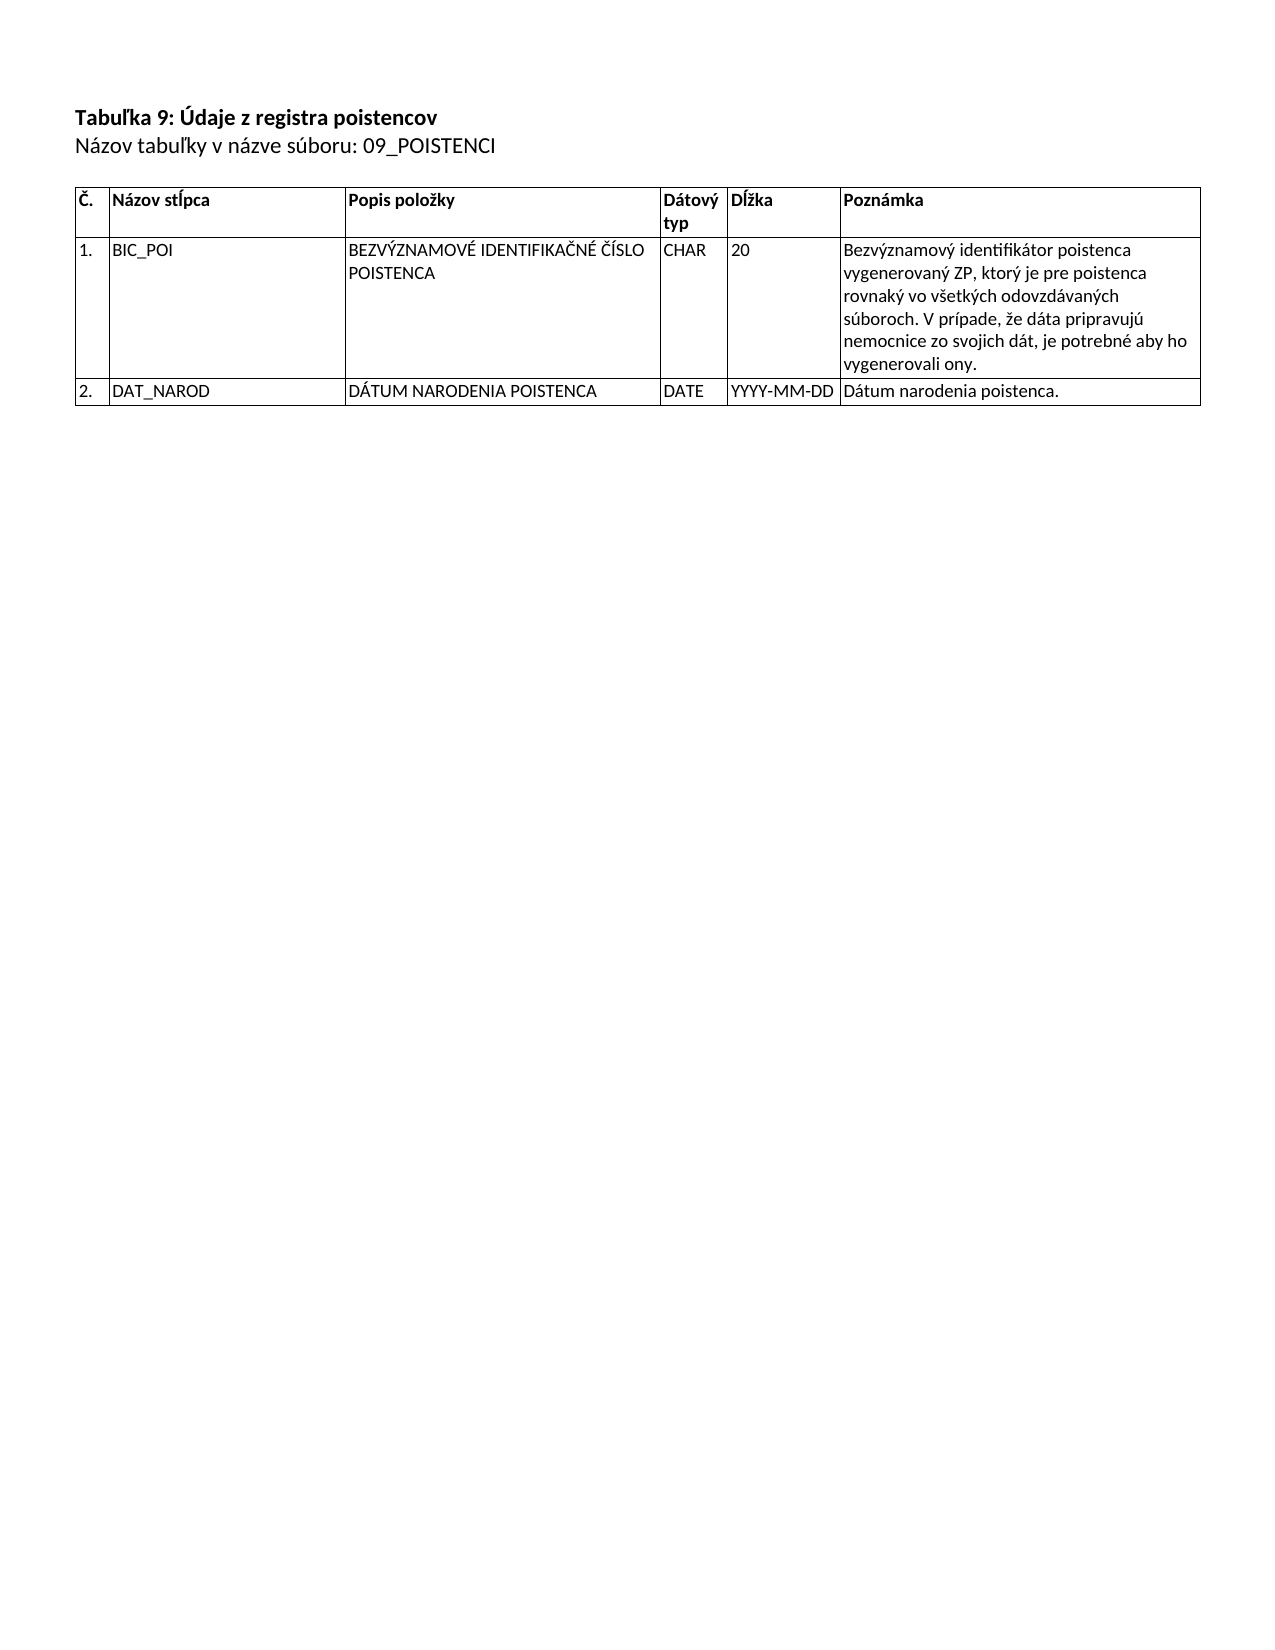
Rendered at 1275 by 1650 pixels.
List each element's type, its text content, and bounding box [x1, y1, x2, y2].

table_header Dĺžka [728, 188, 840, 237]
table_cell BEZVÝZNAMOVÉ IDENTIFIKAČNÉ ČÍSLO POISTENCA [346, 238, 660, 378]
table_cell DAT_NAROD [110, 379, 345, 405]
table_header Názov stĺpca [110, 188, 345, 237]
table_cell DÁTUM NARODENIA POISTENCA [346, 379, 660, 405]
table_header Dátový typ [661, 188, 727, 237]
table_cell CHAR [661, 238, 727, 378]
table_cell DATE [661, 379, 727, 405]
text Názov tabuľky v názve súboru: 09_POISTENCI [75, 131, 1200, 159]
table_cell 1. [76, 238, 109, 378]
table_cell 20 [728, 238, 840, 378]
table_cell Dátum narodenia poistenca. [841, 379, 1200, 405]
table_cell YYYY-MM-DD [728, 379, 840, 405]
table_cell 2. [76, 379, 109, 405]
table_header Č. [76, 188, 109, 237]
table_cell Bezvýznamový identifikátor poistenca vygenerovaný ZP, ktorý je pre poistenca rovnaký vo všetkých odovzdávaných súboroch. V prípade, že dáta pripravujú nemocnice zo svojich dát, je potrebné aby ho vygenerovali ony. [841, 238, 1200, 378]
text Tabuľka 9: Údaje z registra poistencov [75, 103, 1200, 131]
table_header Poznámka [841, 188, 1200, 237]
table_cell BIC_POI [110, 238, 345, 378]
table_header Popis položky [346, 188, 660, 237]
